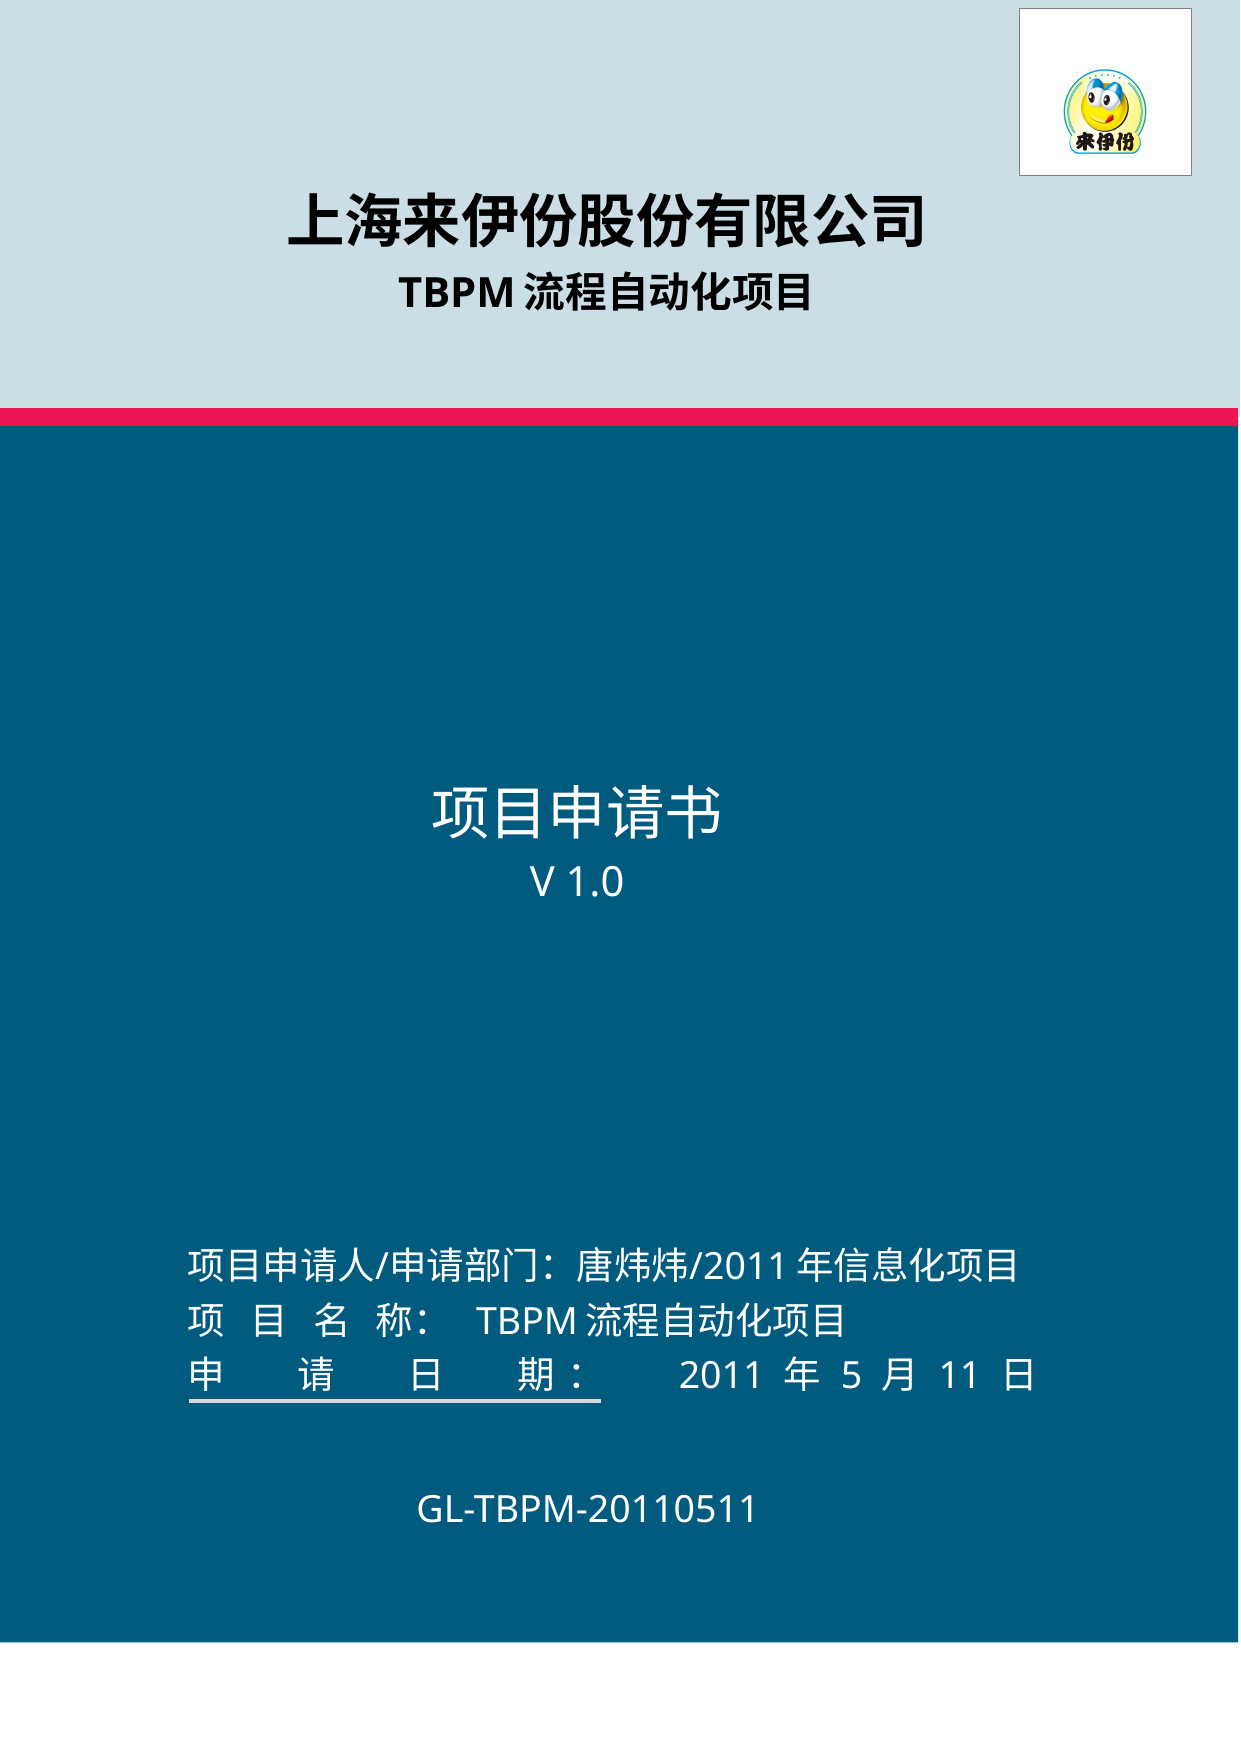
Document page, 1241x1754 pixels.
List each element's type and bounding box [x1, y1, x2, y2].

picture [1061, 67, 1149, 156]
